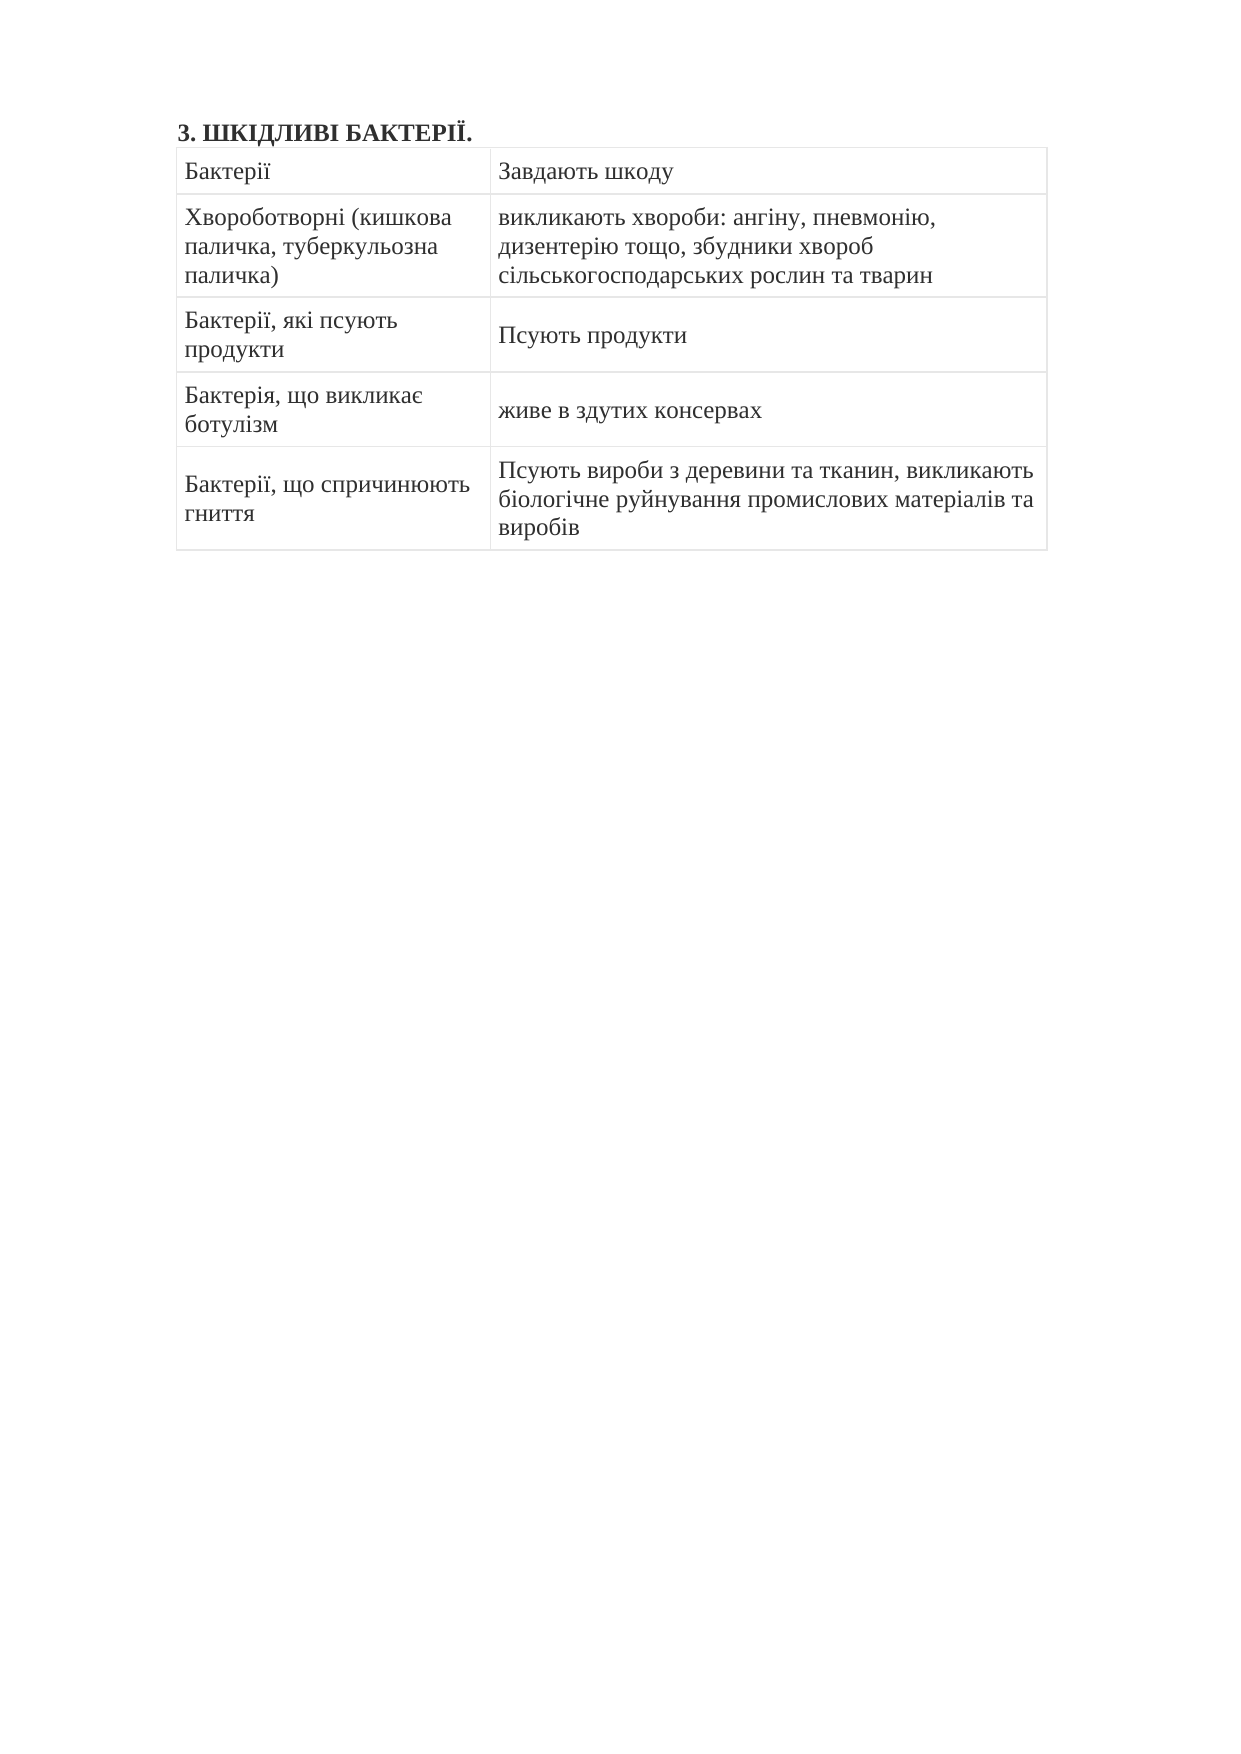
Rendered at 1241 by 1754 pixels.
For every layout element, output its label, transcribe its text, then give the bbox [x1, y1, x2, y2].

table_cell Бактерії, що спричинюють гниття [177, 447, 490, 549]
table_cell Псують вироби з деревини та тканин, викликають біологічне руйнування промислових матеріалів та виробів [491, 447, 1046, 549]
table_cell живе в здутих консервах [491, 373, 1046, 446]
table_header Завдають шкоду [491, 148, 1046, 193]
table_cell Бактерії, які псують продукти [177, 298, 490, 371]
text 3. ШКІДЛИВІ БАКТЕРІЇ. [177, 118, 1152, 147]
table_cell Бактерія, що викликає ботулізм [177, 373, 490, 446]
table_cell Хвороботворні (кишкова паличка, туберкульозна паличка) [177, 195, 490, 296]
table_header Бактерії [177, 148, 490, 193]
table_cell викликають хвороби: ангіну, пневмонію, дизентерію тощо, збудники хвороб сільськогосподарських рослин та тварин [491, 195, 1046, 296]
table_cell Псують продукти [491, 298, 1046, 371]
